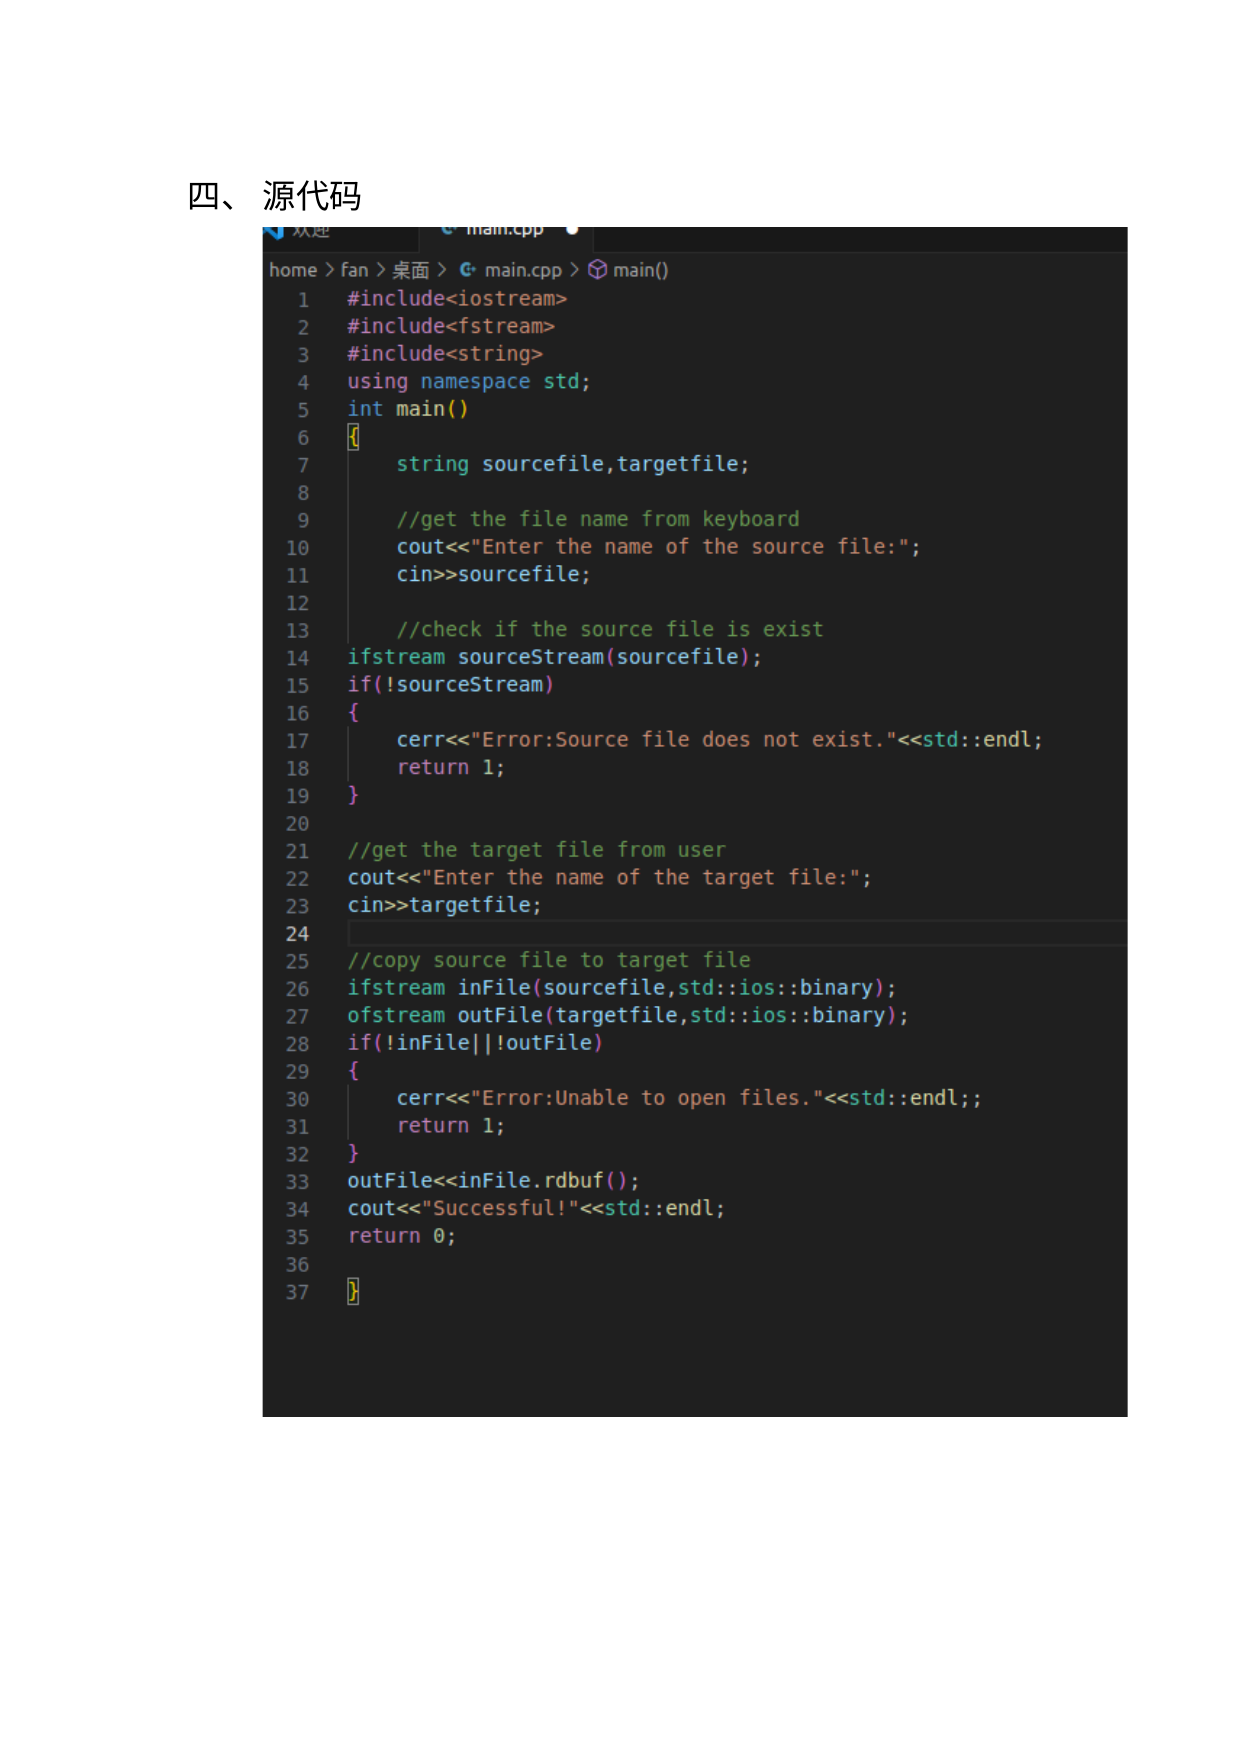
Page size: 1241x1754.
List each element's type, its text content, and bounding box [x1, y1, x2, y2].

picture [262, 227, 1128, 1417]
list 源代码 [187, 162, 1053, 227]
